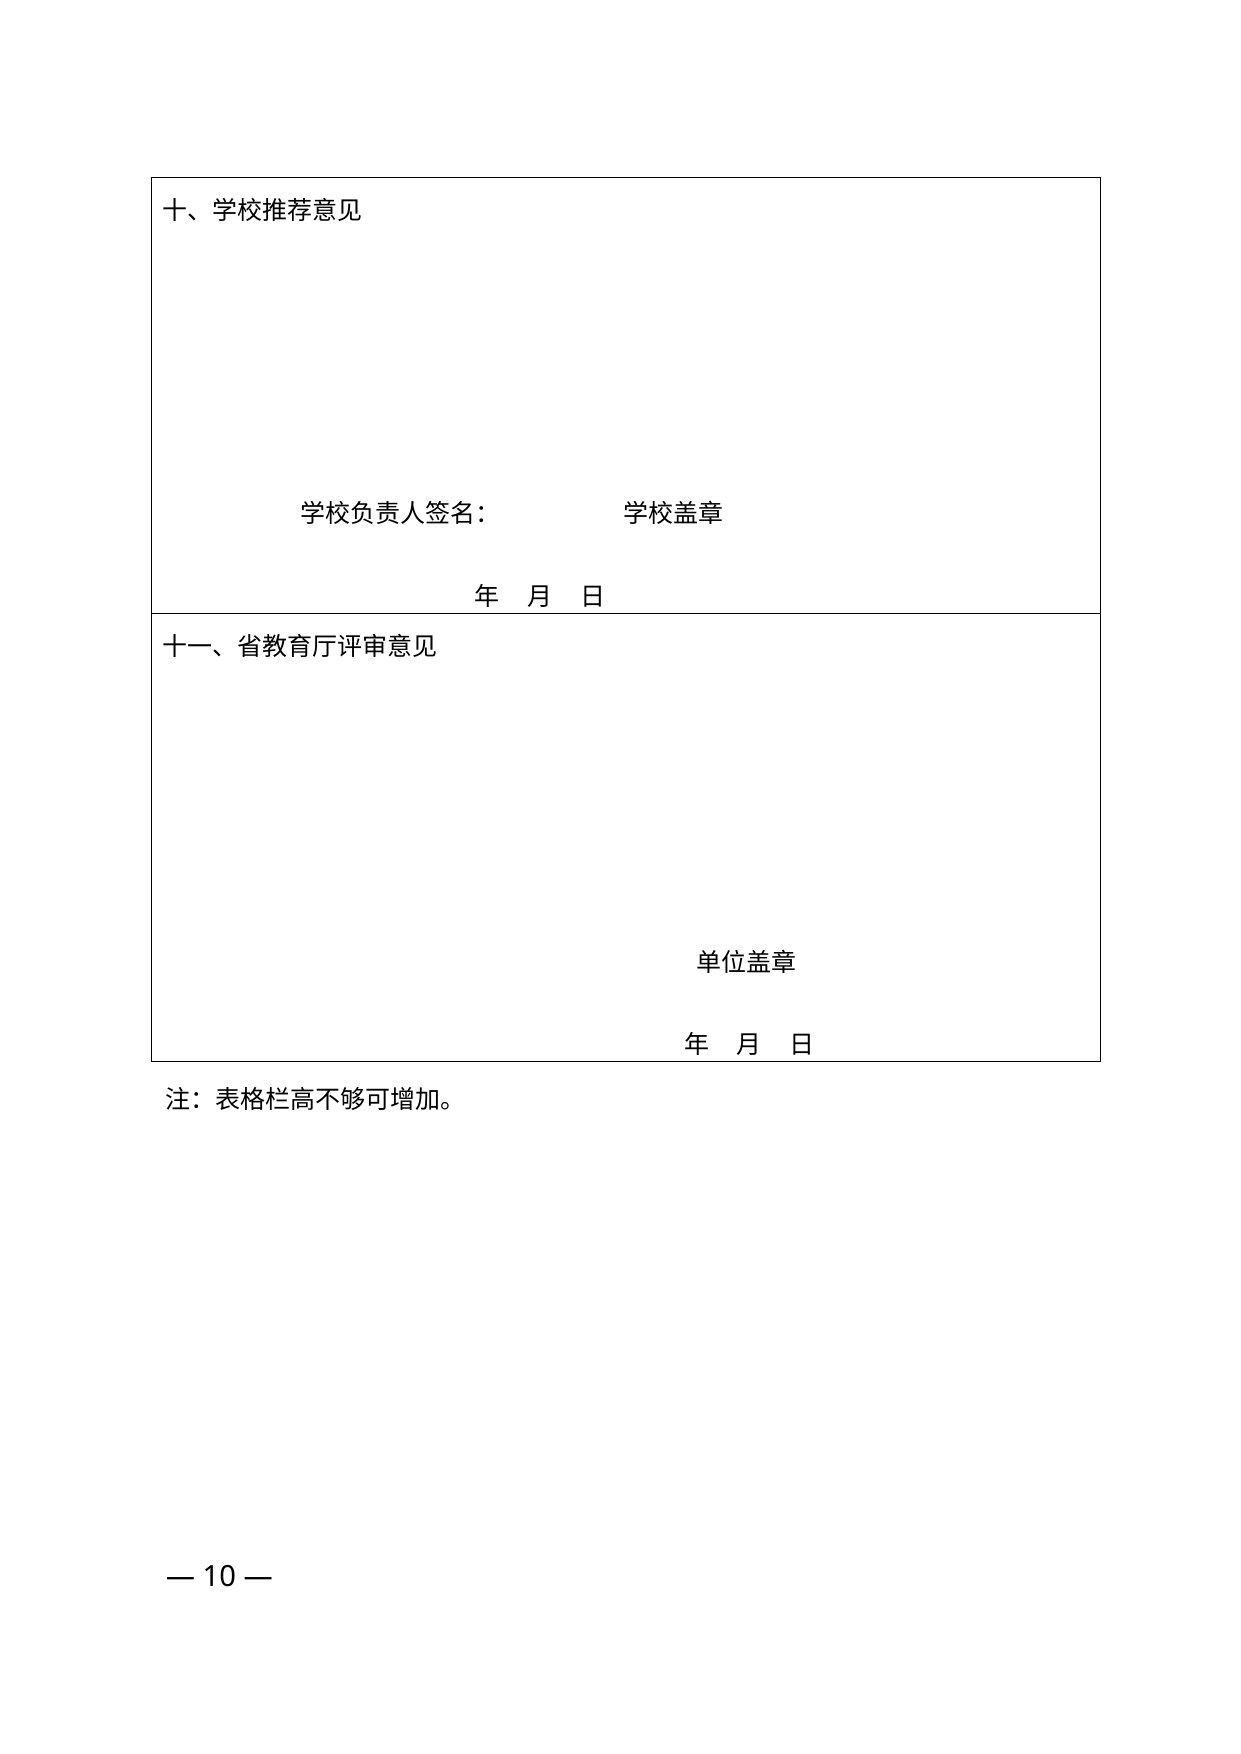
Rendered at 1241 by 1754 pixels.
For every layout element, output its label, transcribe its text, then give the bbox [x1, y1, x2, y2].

table_cell 十一、省教育厅评审意见 单位盖章 年 月 日 [152, 614, 1100, 1061]
text 注：表格栏高不够可增加。 [165, 1062, 1087, 1121]
table_cell 十、学校推荐意见 学校负责人签名： 学校盖章 年 月 日 [152, 178, 1100, 613]
